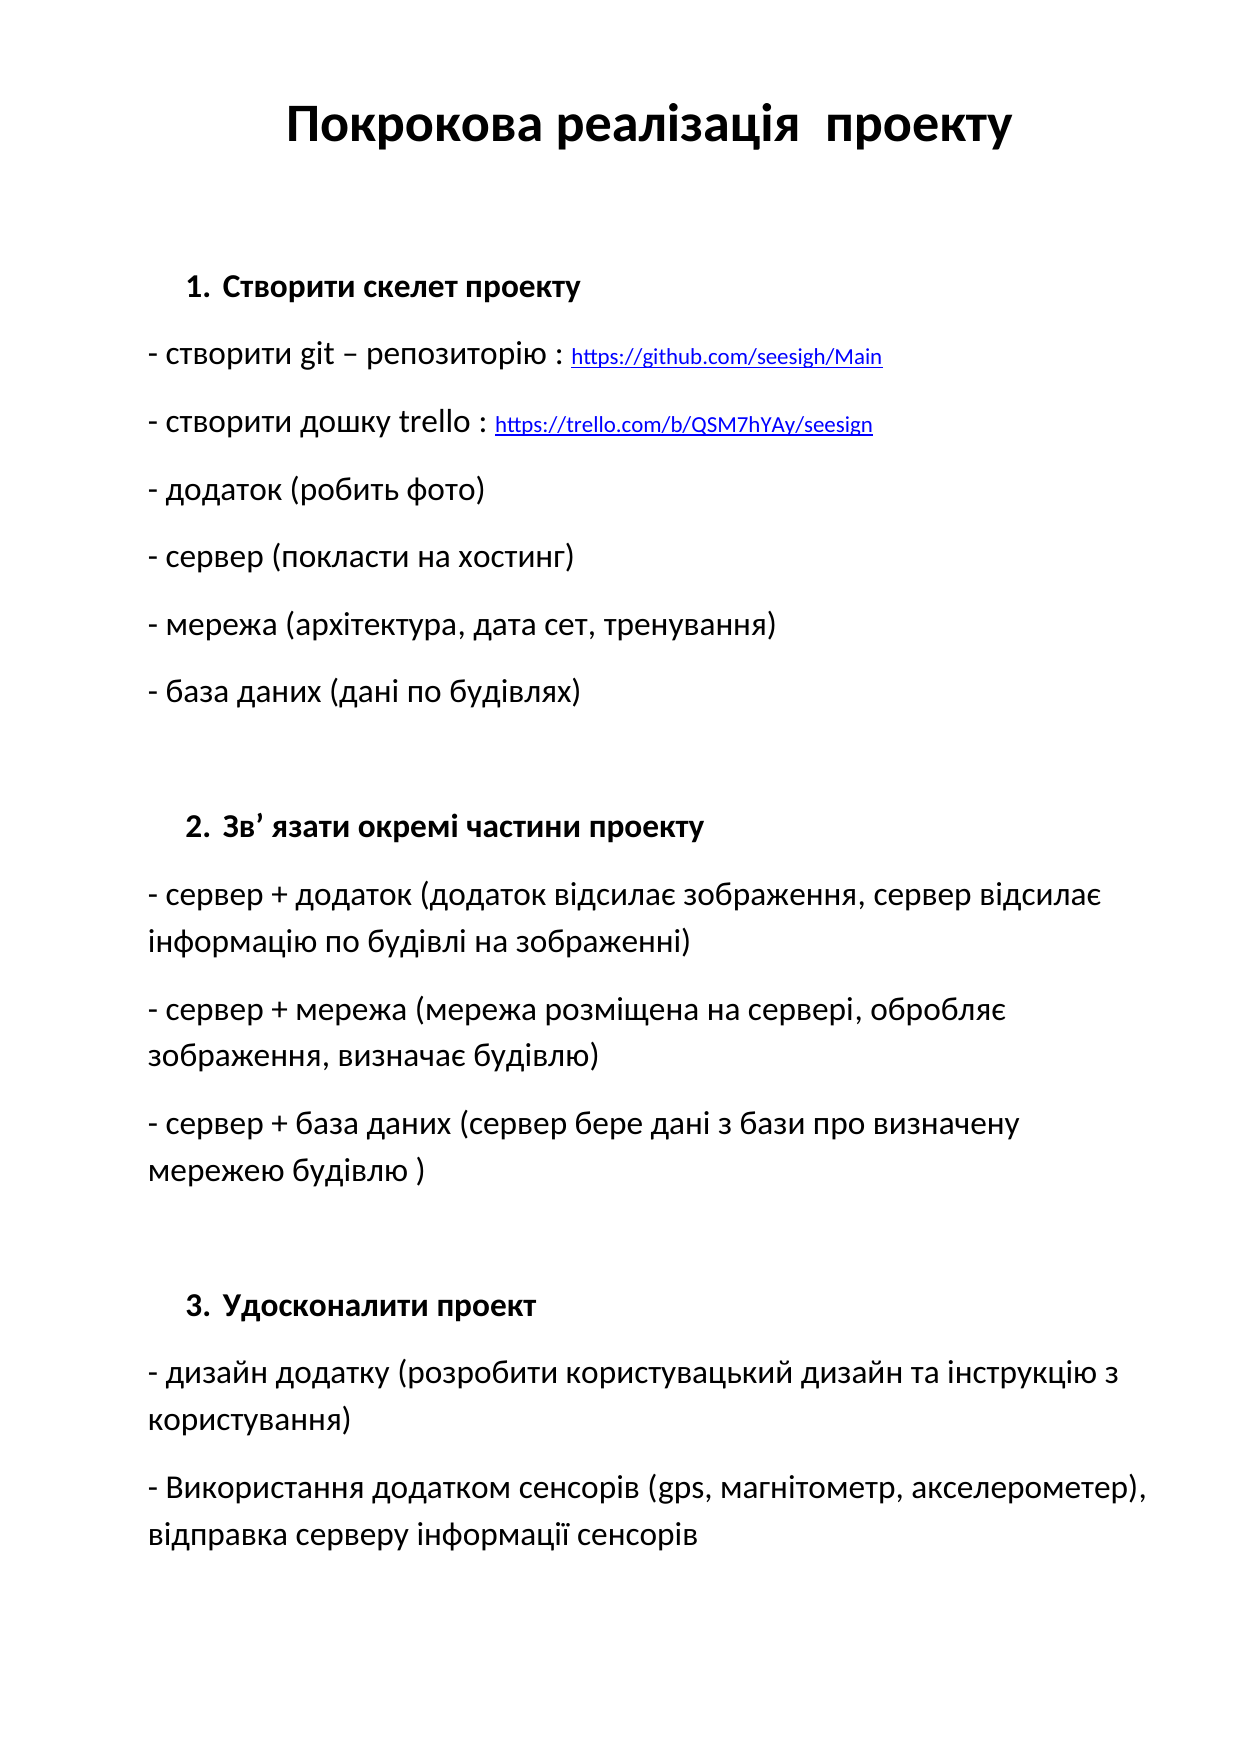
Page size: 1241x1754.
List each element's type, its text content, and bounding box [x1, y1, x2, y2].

list Удосконалити проект [185, 1284, 1152, 1324]
list Зв’ язати окремі частини проекту [185, 806, 1152, 846]
text Покрокова реалізація проекту [148, 88, 1152, 155]
text - дизайн додатку (розробити користувацький дизайн та інструкцію з користування) [148, 1351, 1152, 1439]
text - сервер + мережа (мережа розміщена на сервері, обробляє зображення, визначає будівлю) [148, 987, 1152, 1075]
text - сервер (покласти на хостинг) [148, 535, 1152, 576]
text - сервер + додаток (додаток відсилає зображення, сервер відсилає інформацію по будівлі на зображенні) [148, 873, 1152, 961]
text - Використання додатком сенсорів (gps, магнітометр, акселерометер), відправка серверу інформації сенсорів [148, 1466, 1152, 1553]
list Створити скелет проекту [185, 265, 1152, 305]
text - сервер + база даних (сервер бере дані з бази про визначену мережею будівлю ) [148, 1102, 1152, 1189]
text - база даних (дані по будівлях) [148, 670, 1152, 711]
text - створити git – репозиторію : https://github.com/seesigh/Main [148, 332, 1152, 373]
text - мережа (архітектура, дата сет, тренування) [148, 603, 1152, 643]
text - додаток (робить фото) [148, 467, 1152, 508]
text - створити дошку trello : https://trello.com/b/QSM7hYAy/seesign [148, 400, 1152, 441]
